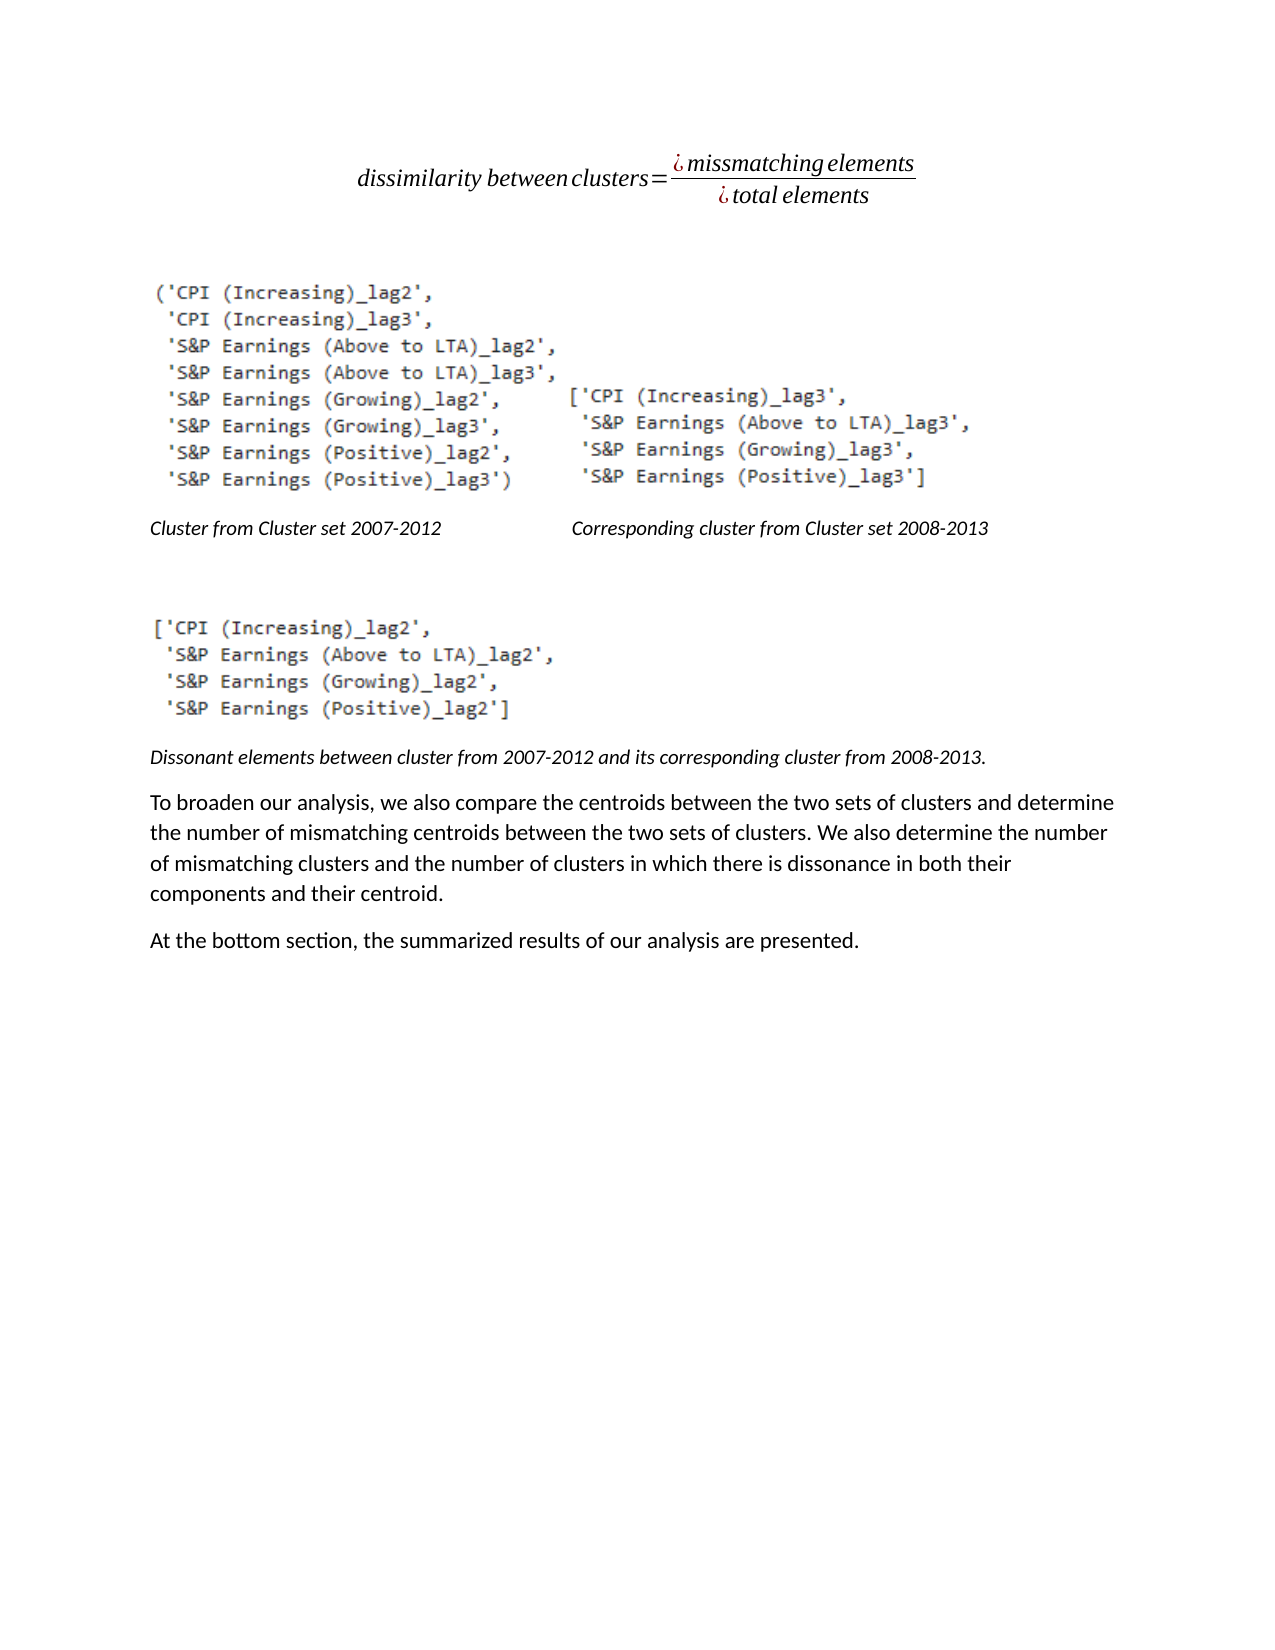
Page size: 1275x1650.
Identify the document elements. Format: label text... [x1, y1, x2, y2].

text At the bottom section, the summarized results of our analysis are presented. [150, 926, 1125, 954]
picture [150, 606, 572, 726]
text To broaden our analysis, we also compare the centroids between the two sets of clusters and determine the number of mismatching centroids between the two sets of clusters. We also determine the number of mismatching clusters and the number of clusters in which there is dissonance in both their components and their centroid. [150, 788, 1125, 907]
text Cluster from Cluster set 2007-2012 Corresponding cluster from Cluster set 2008-2013 [150, 516, 1125, 541]
picture [150, 274, 985, 497]
text Dissonant elements between cluster from 2007-2012 and its corresponding cluster from 2008-2013. [150, 744, 1125, 770]
